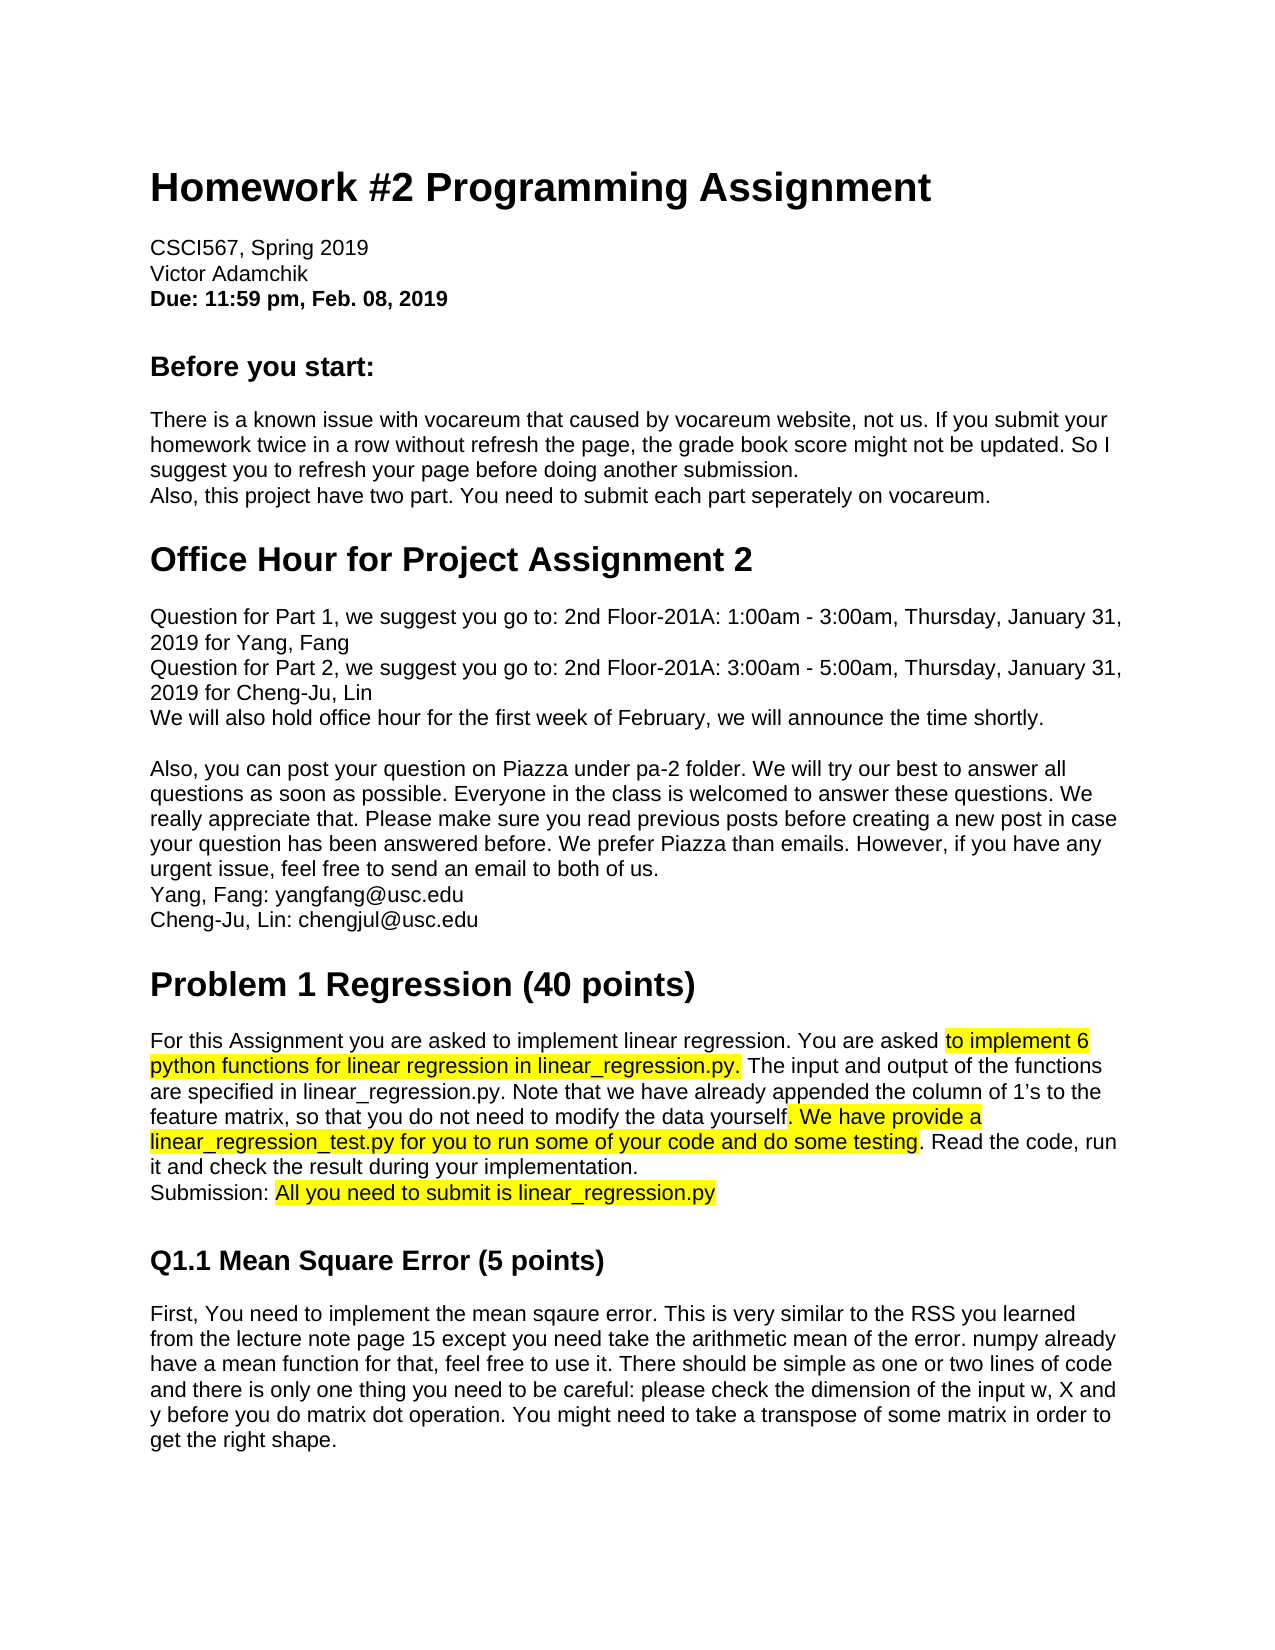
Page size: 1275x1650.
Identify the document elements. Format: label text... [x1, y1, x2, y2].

text CSCI567, Spring 2019 Victor Adamchik Due: 11:59 pm, Feb. 08, 2019 [150, 235, 1125, 311]
text Office Hour for Project Assignment 2 [150, 539, 1125, 579]
text Q1.1 Mean Square Error (5 points) [150, 1243, 1125, 1276]
text For this Assignment you are asked to implement linear regression. You are asked to implement 6 python functions for linear regression in linear_regression.py. The input and output of the functions are specified in linear_regression.py. Note that we have already appended the column of 1’s to the feature matrix, so that you do not need to modify the data yourself. We have provide a linear_regression_test.py for you to run some of your code and do some testing. Read the code, run it and check the result during your implementation. Submission: All you need to submit is linear_regression.py [150, 1028, 1125, 1205]
text Problem 1 Regression (40 points) [150, 964, 1125, 1003]
text There is a known issue with vocareum that caused by vocareum website, not us. If you submit your homework twice in a row without refresh the page, the grade book score might not be updated. So I suggest you to refresh your page before doing another submission. Also, this project have two part. You need to submit each part seperately on vocareum. [150, 407, 1125, 508]
text Before you start: [150, 349, 1125, 382]
text Question for Part 1, we suggest you go to: 2nd Floor-201A: 1:00am - 3:00am, Thursday, January 31, 2019 for Yang, Fang Question for Part 2, we suggest you go to: 2nd Floor-201A: 3:00am - 5:00am, Thursday, January 31, 2019 for Cheng-Ju, Lin We will also hold office hour for the first week of February, we will announce the time shortly. Also, you can post your question on Piazza under pa-2 folder. We will try our best to answer all questions as soon as possible. Everyone in the class is welcomed to answer these questions. We really appreciate that. Please make sure you read previous posts before creating a new post in case your question has been answered before. We prefer Piazza than emails. However, if you have any urgent issue, feel free to send an email to both of us. Yang, Fang: yangfang@usc.edu Cheng-Ju, Lin: chengjul@usc.edu [150, 604, 1125, 932]
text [150, 1301, 1125, 1452]
text Homework #2 Programming Assignment [150, 163, 1125, 210]
